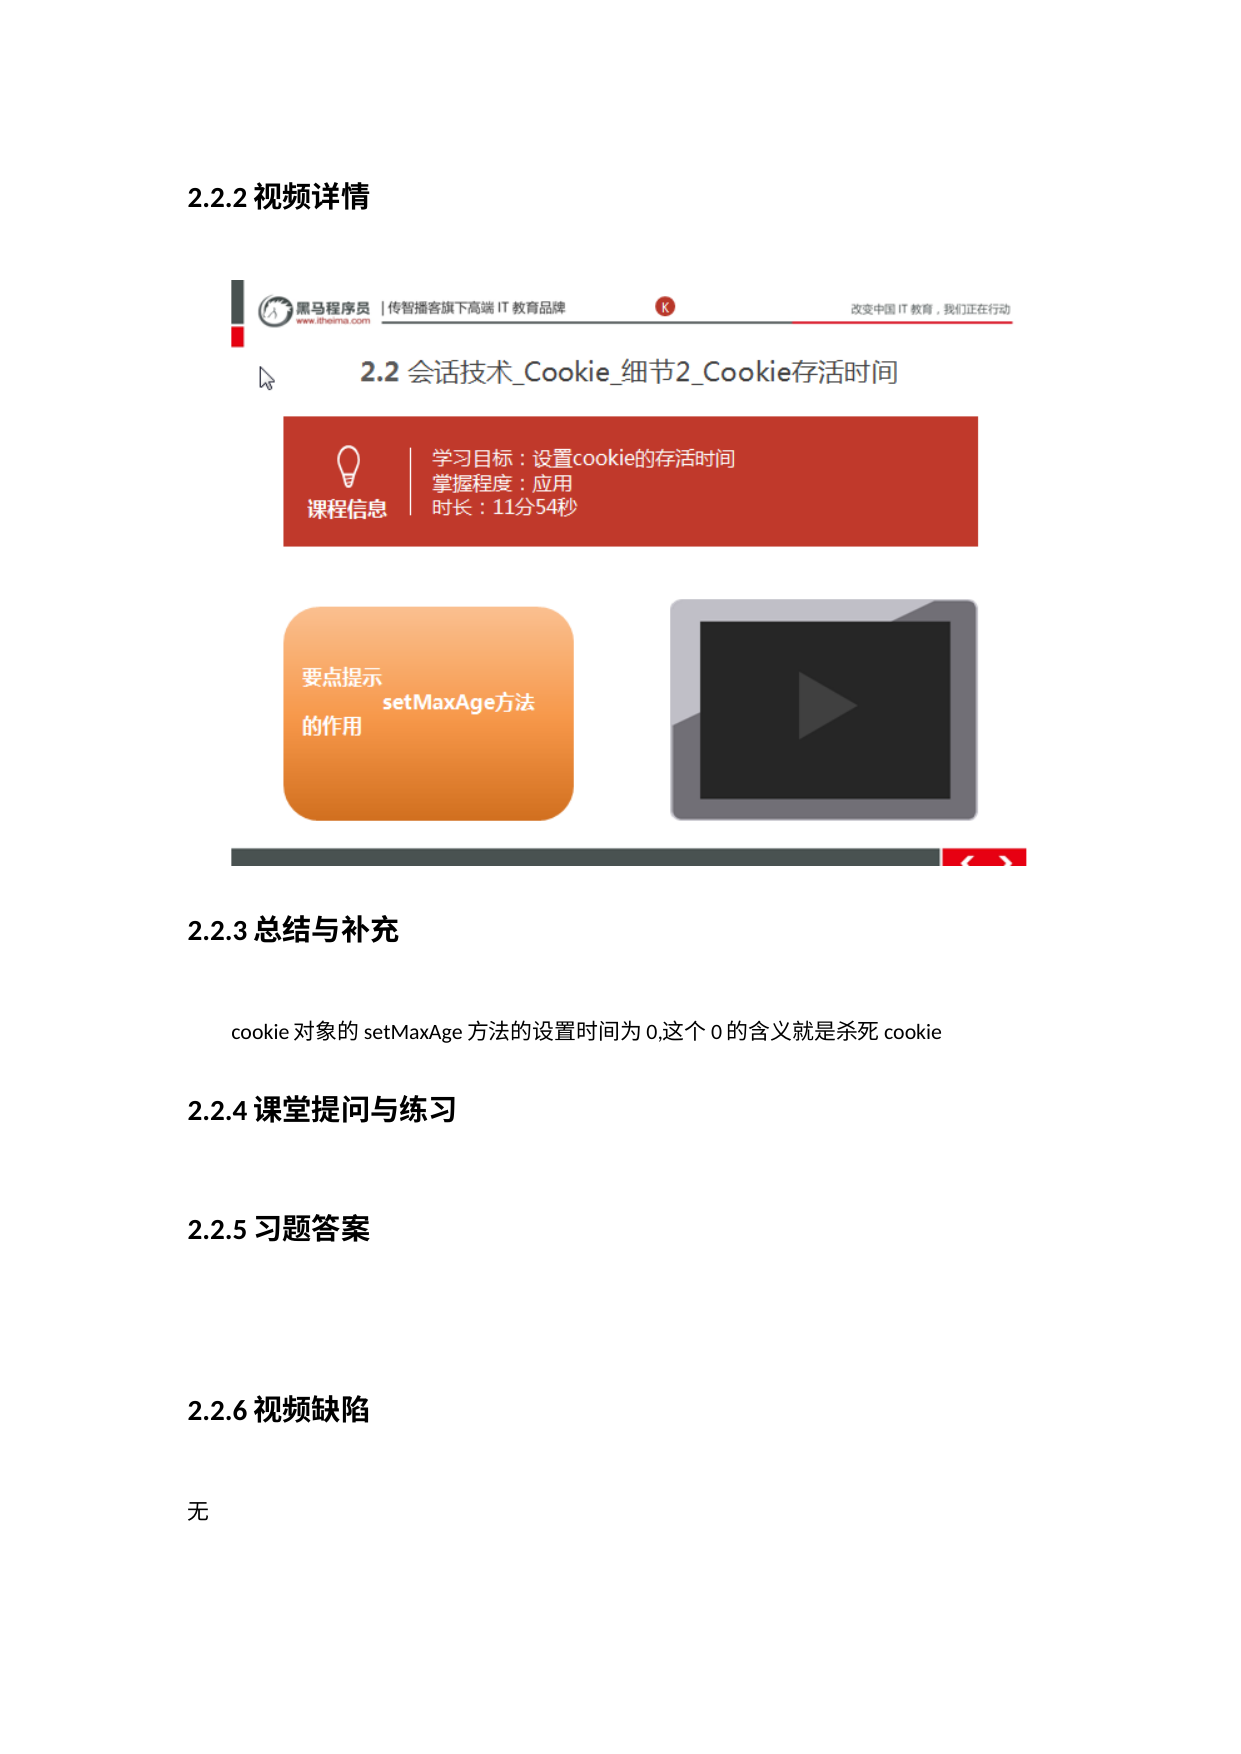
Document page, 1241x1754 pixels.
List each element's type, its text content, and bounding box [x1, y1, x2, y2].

picture [231, 280, 1027, 866]
subtitle 2.2.3总结与补充 [187, 895, 1053, 960]
subtitle 2.2.5习题答案 [187, 1194, 1053, 1259]
text 无 [187, 1494, 1053, 1526]
subtitle 2.2.4课堂提问与练习 [187, 1076, 1053, 1141]
subtitle 2.2.6视频缺陷 [187, 1375, 1053, 1440]
text cookie对象的setMaxAge方法的设置时间为0,这个0的含义就是杀死cookie [187, 1014, 1053, 1046]
subtitle 2.2.2视频详情 [187, 162, 1053, 227]
